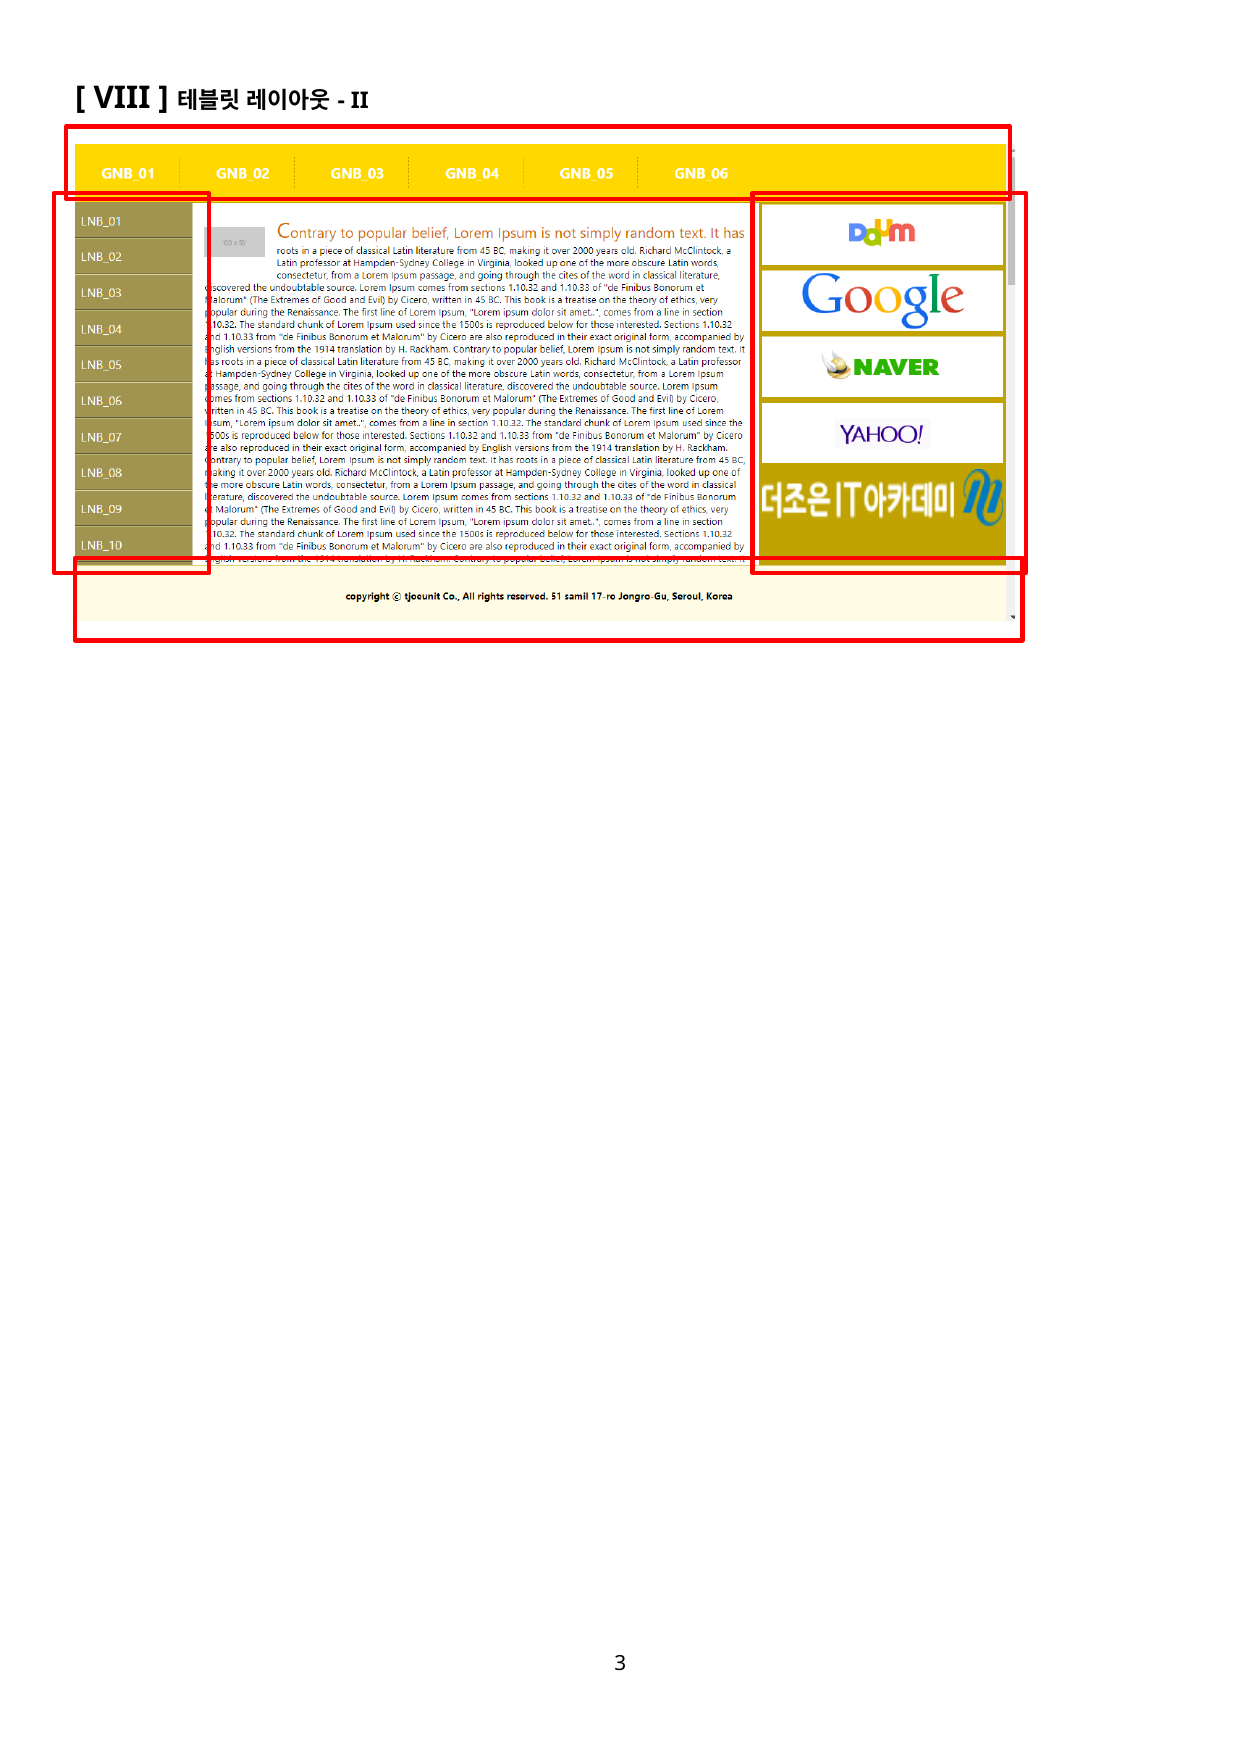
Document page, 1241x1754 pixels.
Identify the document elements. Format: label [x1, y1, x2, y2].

picture [75, 144, 1008, 197]
picture [77, 560, 207, 571]
picture [755, 195, 1016, 556]
picture [1012, 144, 1016, 191]
picture [755, 560, 1016, 571]
picture [77, 560, 1016, 621]
picture [211, 201, 750, 556]
picture [75, 201, 207, 556]
